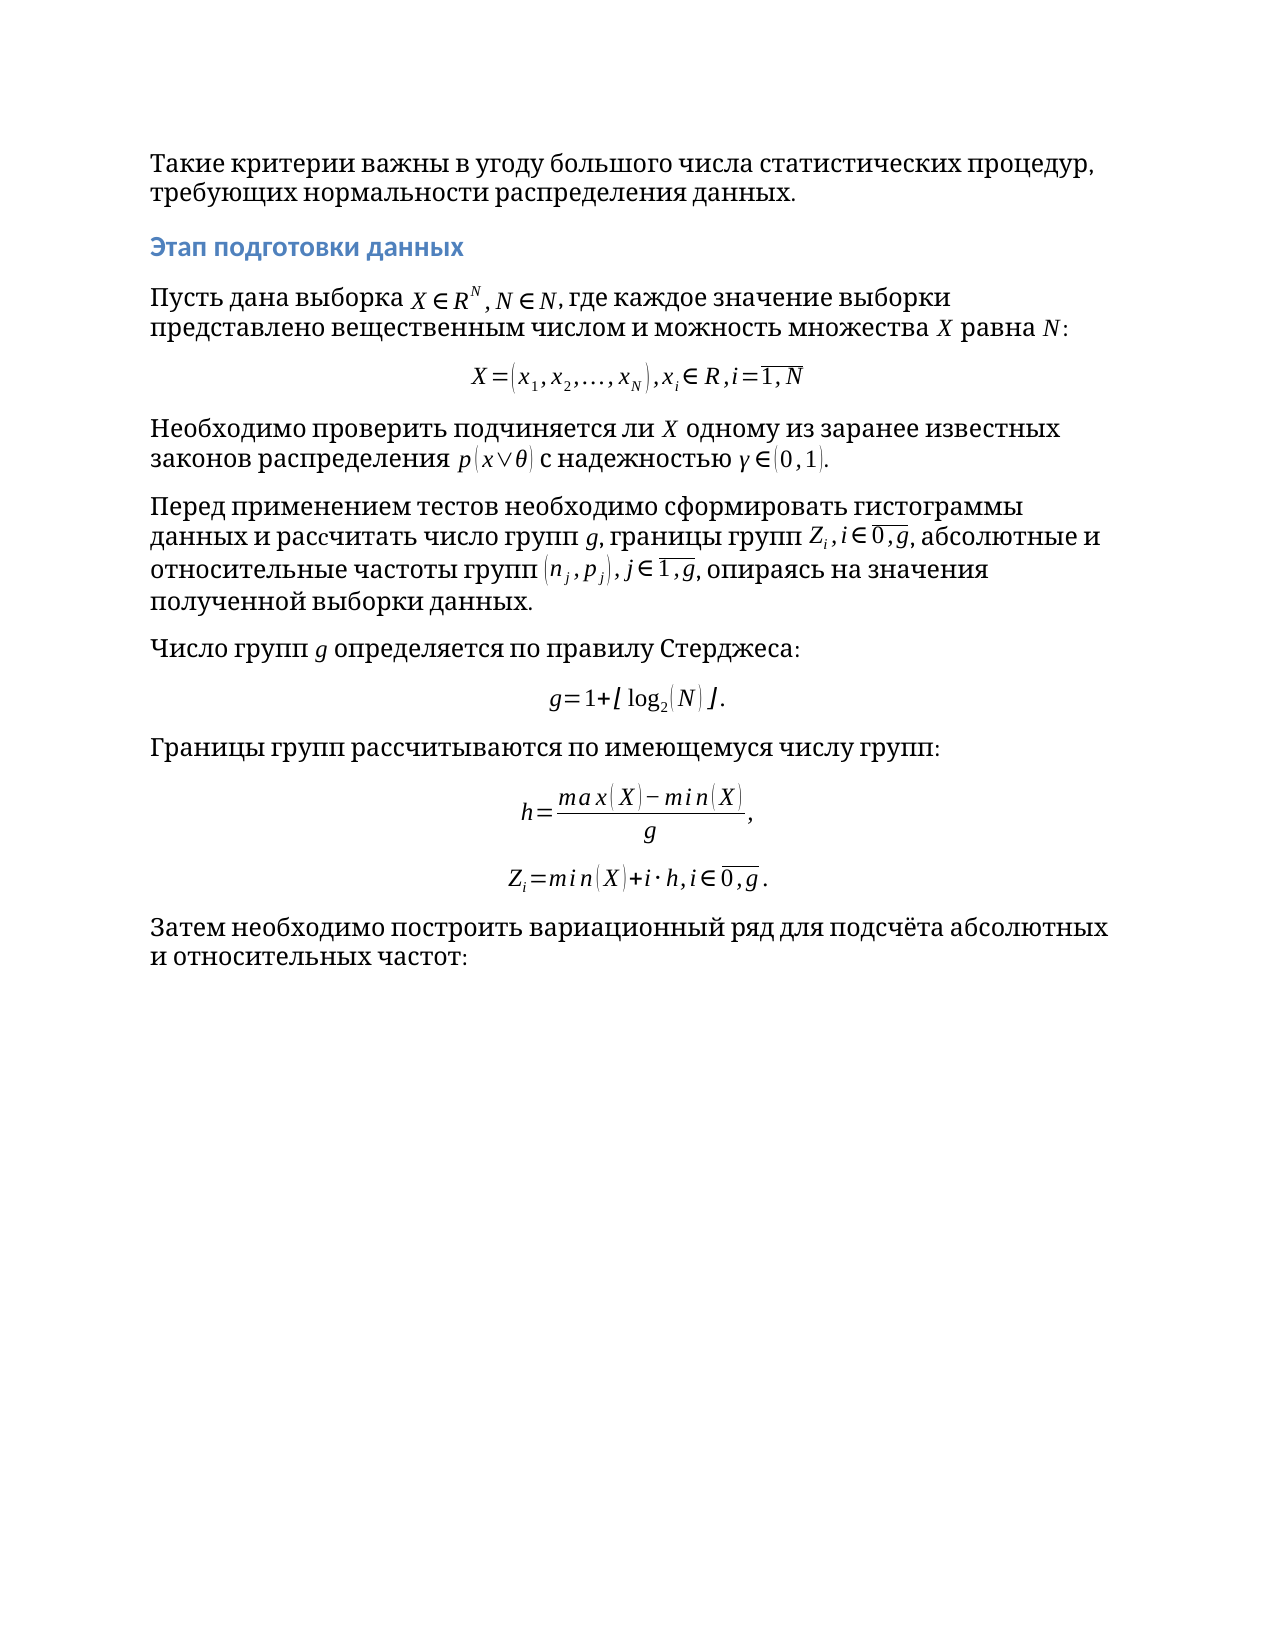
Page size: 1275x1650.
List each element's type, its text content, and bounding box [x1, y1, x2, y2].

text Пусть дана выборка , где каждое значение выборки представлено вещественным числом и можность множества равна : [150, 283, 1125, 343]
text Затем необходимо построить вариационный ряд для подсчёта абсолютных и относительных частот: [150, 914, 1125, 972]
text Границы групп рассчитываются по имеющемуся числу групп: [150, 734, 1125, 763]
text Число групп определяется по правилу Стерджеса: [150, 635, 1125, 664]
text Перед применением тестов необходимо сформировать гистограммы данных и расcчитать число групп , границы групп , абсолютные и относительные частоты групп , опираясь на значения полученной выборки данных. [150, 493, 1125, 616]
text Необходимо проверить подчиняется ли одному из заранее известных законов распределения с надежностью . [150, 415, 1125, 474]
subtitle Этап подготовки данных [150, 228, 1125, 264]
